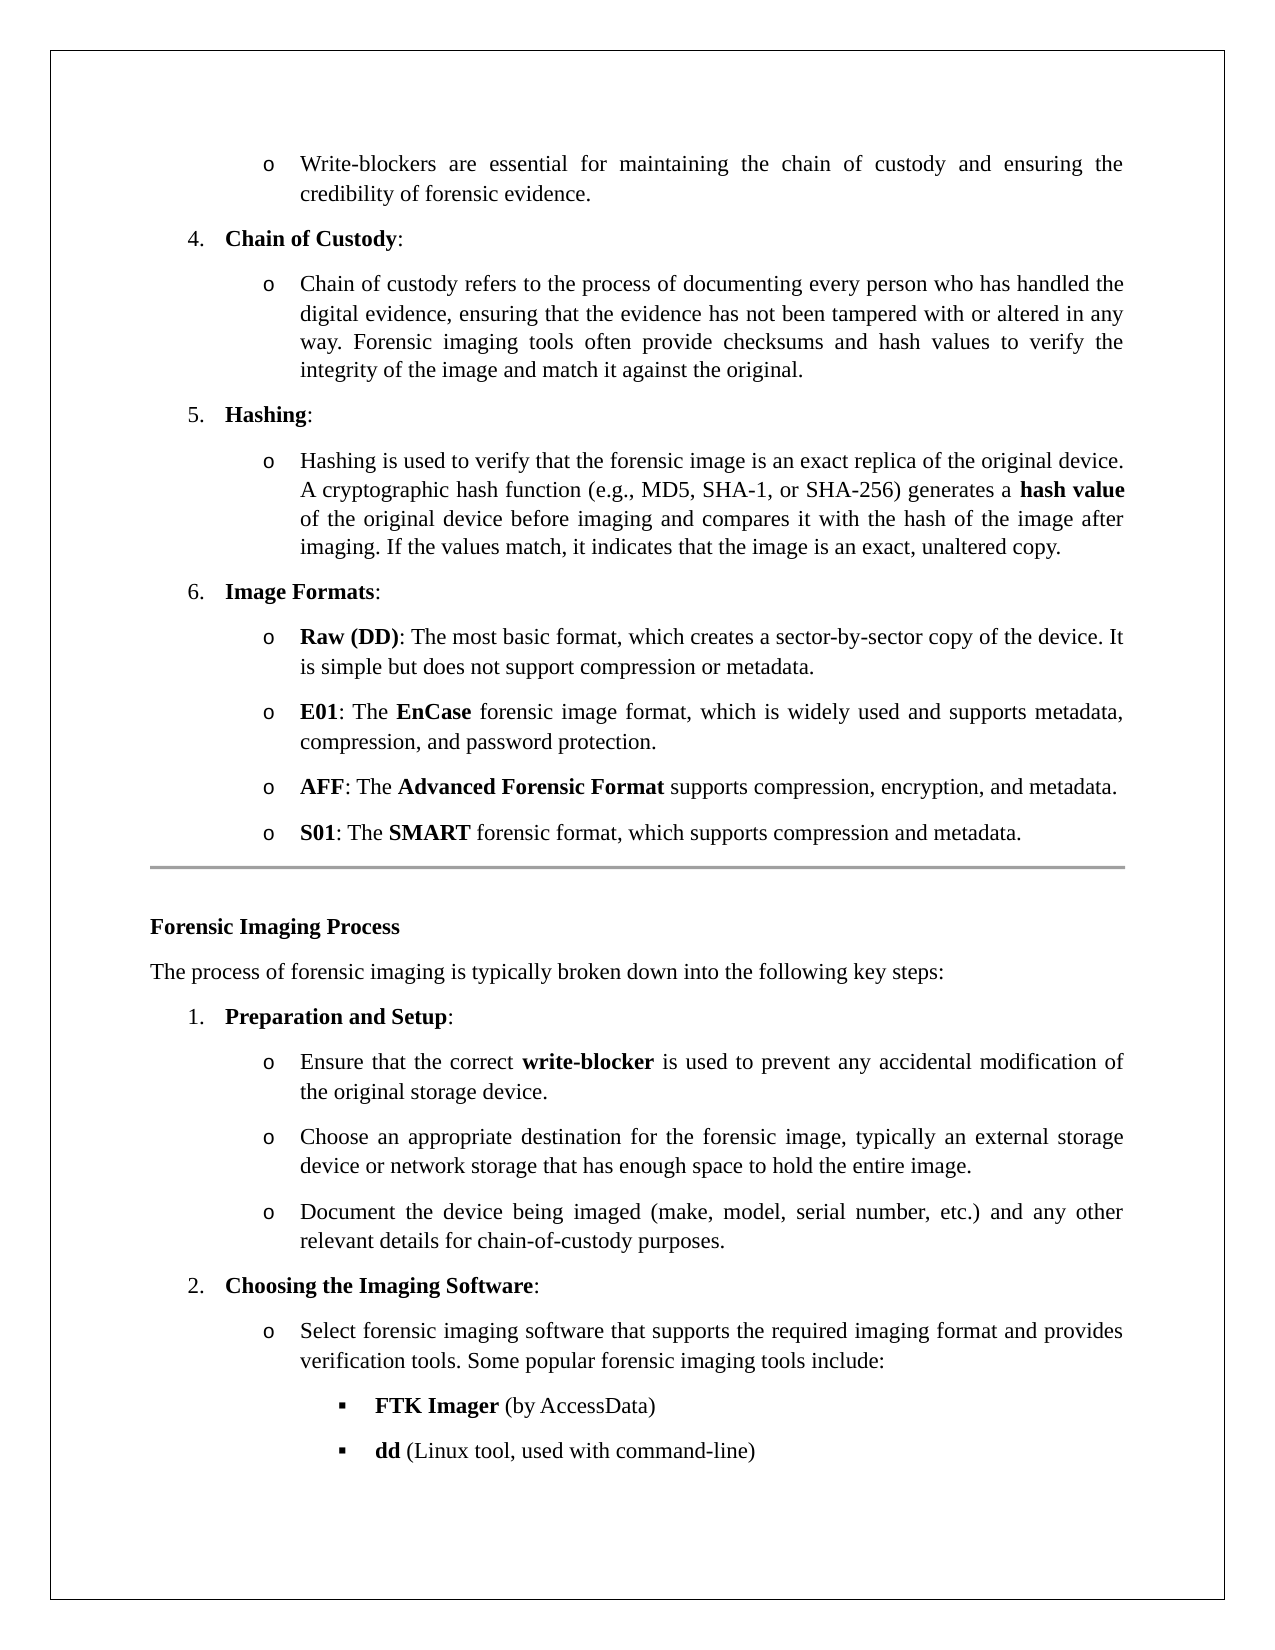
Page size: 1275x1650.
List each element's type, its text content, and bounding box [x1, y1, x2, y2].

list Write-blockers are essential for maintaining the chain of custody and ensuring the credibility of forensic evidence. [262, 150, 1125, 206]
list AFF: The Advanced Forensic Format supports compression, encryption, and metadata. [262, 773, 1125, 801]
list FTK Imager (by AccessData) [337, 1392, 1125, 1419]
list Ensure that the correct write-blocker is used to prevent any accidental modification of the original storage device. [262, 1048, 1125, 1104]
list dd (Linux tool, used with command-line) [337, 1437, 1125, 1464]
text The process of forensic imaging is typically broken down into the following key steps: [150, 958, 1125, 984]
list Select forensic imaging software that supports the required imaging format and provides verification tools. Some popular forensic imaging tools include: [262, 1318, 1125, 1374]
list Chain of custody refers to the process of documenting every person who has handled the digital evidence, ensuring that the evidence has not been tampered with or altered in any way. Forensic imaging tools often provide checksums and hash values to verify the integrity of the image and match it against the original. [262, 270, 1125, 383]
list Document the device being imaged (make, model, serial number, etc.) and any other relevant details for chain-of-custody purposes. [262, 1198, 1125, 1254]
list Raw (DD): The most basic format, which creates a sector-by-sector copy of the device. It is simple but does not support compression or metadata. [262, 623, 1125, 679]
list Choosing the Imaging Software: [187, 1272, 1125, 1299]
list Hashing is used to verify that the forensic image is an exact replica of the original device. A cryptographic hash function (e.g., MD5, SHA-1, or SHA-256) generates a hash value of the original device before imaging and compares it with the hash of the image after imaging. If the values match, it indicates that the image is an exact, unaltered copy. [262, 447, 1125, 559]
list Hashing: [187, 402, 1125, 428]
list Choose an appropriate destination for the forensic image, typically an external storage device or network storage that has enough space to hold the entire image. [262, 1123, 1125, 1179]
list E01: The EnCase forensic image format, which is widely used and supports metadata, compression, and password protection. [262, 698, 1125, 754]
list Image Formats: [187, 578, 1125, 605]
list S01: The SMART forensic format, which supports compression and metadata. [262, 819, 1125, 847]
list Preparation and Setup: [187, 1003, 1125, 1029]
text Forensic Imaging Process [150, 913, 1125, 939]
list Chain of Custody: [187, 225, 1125, 251]
